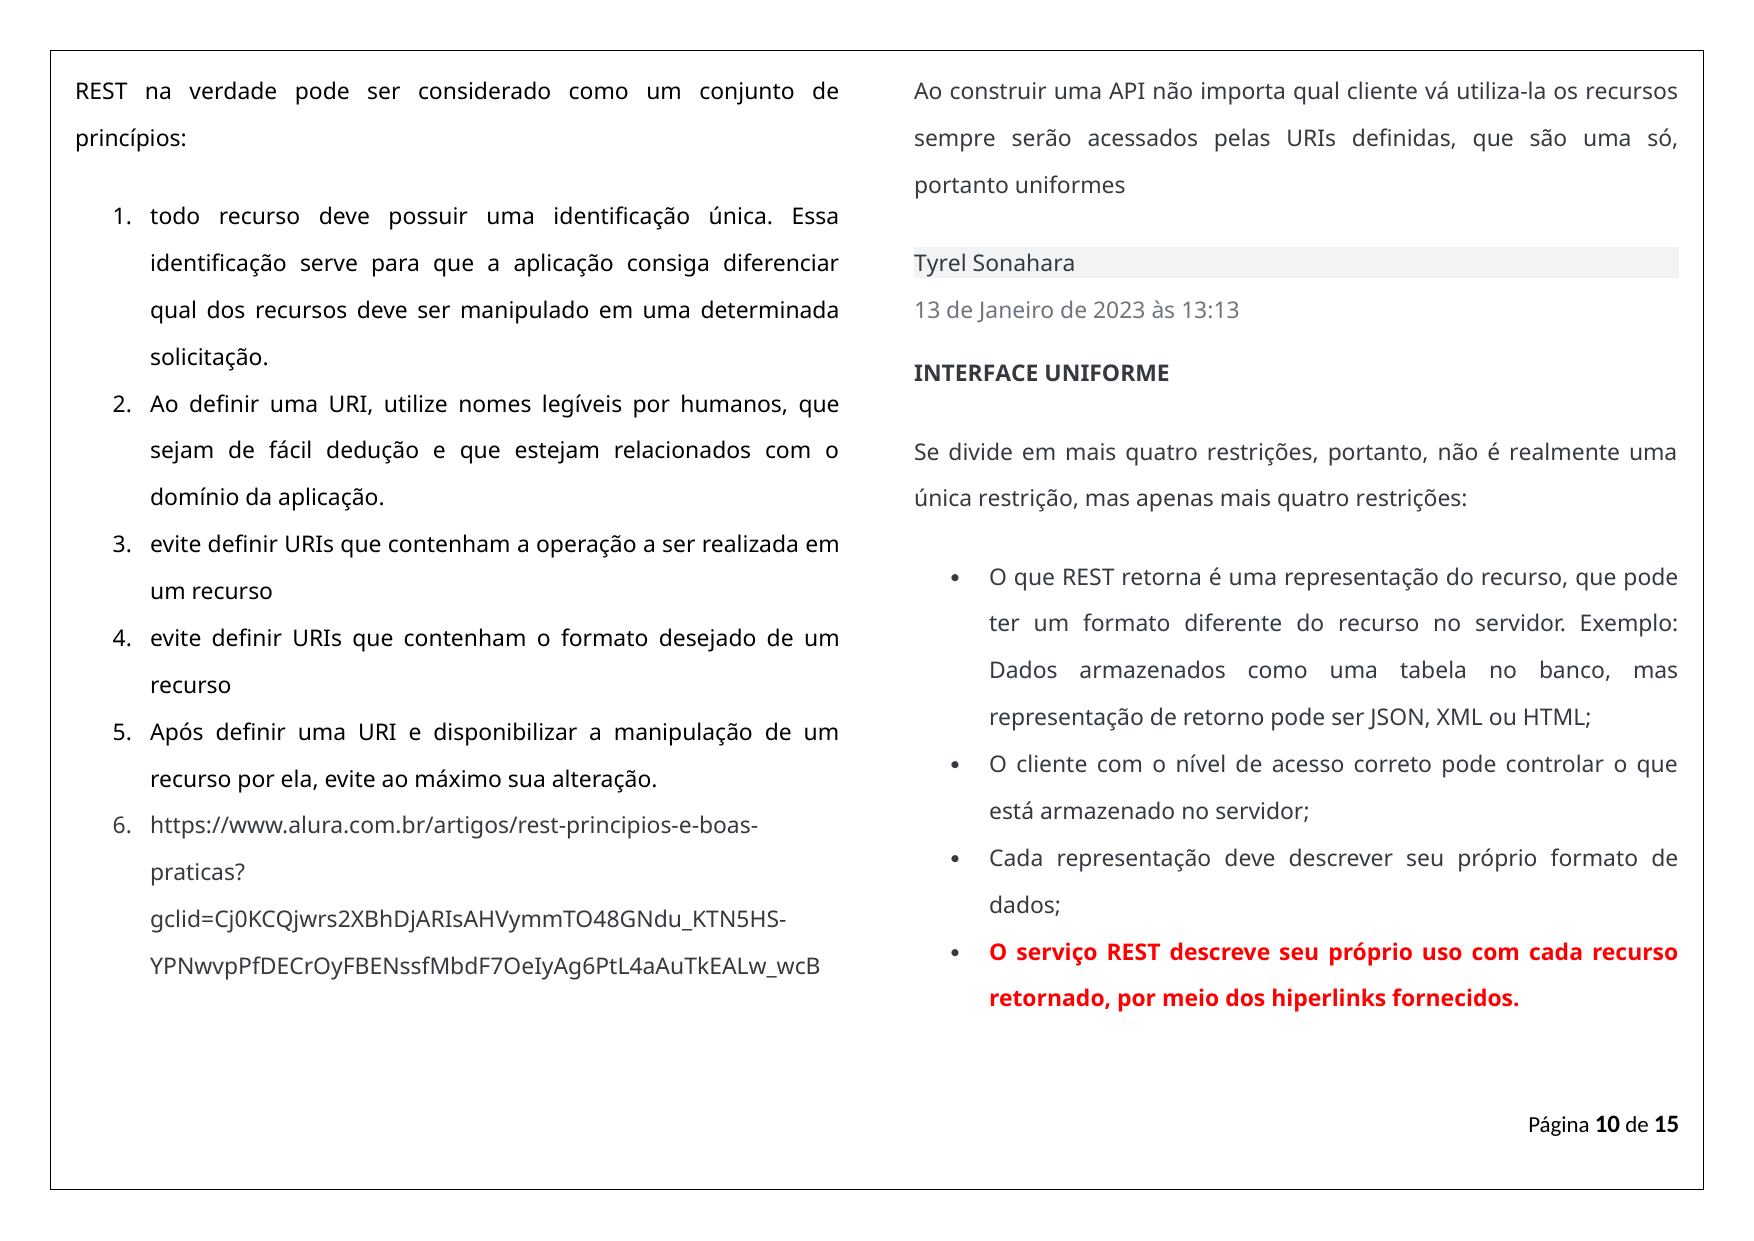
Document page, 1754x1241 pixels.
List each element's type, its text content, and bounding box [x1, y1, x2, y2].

text REST na verdade pode ser considerado como um conjunto de princípios: [75, 75, 840, 153]
text Se divide em mais quatro restrições, portanto, não é realmente uma única restrição, mas apenas mais quatro restrições: [914, 435, 1679, 513]
list evite definir URIs que contenham o formato desejado de um recurso [112, 622, 840, 700]
list O serviço REST descreve seu próprio uso com cada recurso retornado, por meio dos hiperlinks fornecidos.﻿ [951, 935, 1679, 1013]
list O que REST retorna é uma representação do recurso, que pode ter um formato diferente do recurso no servidor. Exemplo: Dados armazenados como uma tabela no banco, mas representação de retorno pode ser JSON, XML ou HTML; [951, 560, 1679, 732]
list evite definir URIs que contenham a operação a ser realizada em um recurso [112, 528, 840, 606]
list Cada representação deve descrever seu próprio formato de dados; [951, 842, 1679, 920]
list Após definir uma URI e disponibilizar a manipulação de um recurso por ela, evite ao máximo sua alteração. [112, 716, 840, 794]
text Ao construir uma API não importa qual cliente vá utiliza-la os recursos sempre serão acessados pelas URIs definidas, que são uma só, portanto uniformes [914, 75, 1679, 200]
text INTERFACE UNIFORME [914, 357, 1679, 388]
list todo recurso deve possuir uma identificação única. Essa identificação serve para que a aplicação consiga diferenciar qual dos recursos deve ser manipulado em uma determinada solicitação. [112, 200, 840, 372]
list Ao definir uma URI, utilize nomes legíveis por humanos, que sejam de fácil dedução e que estejam relacionados com o domínio da aplicação. [112, 387, 840, 512]
list O cliente com o nível de acesso correto pode controlar o que está armazenado no servidor; [951, 748, 1679, 826]
text 13 de Janeiro de 2023 às 13:13 [914, 294, 1679, 325]
list https://www.alura.com.br/artigos/rest-principios-e-boas-praticas?gclid=Cj0KCQjwrs2XBhDjARIsAHVymmTO48GNdu_KTN5HS-YPNwvpPfDECrOyFBENssfMbdF7OeIyAg6PtL4aAuTkEALw_wcB [112, 809, 840, 981]
text Tyrel Sonahara [914, 247, 1679, 278]
